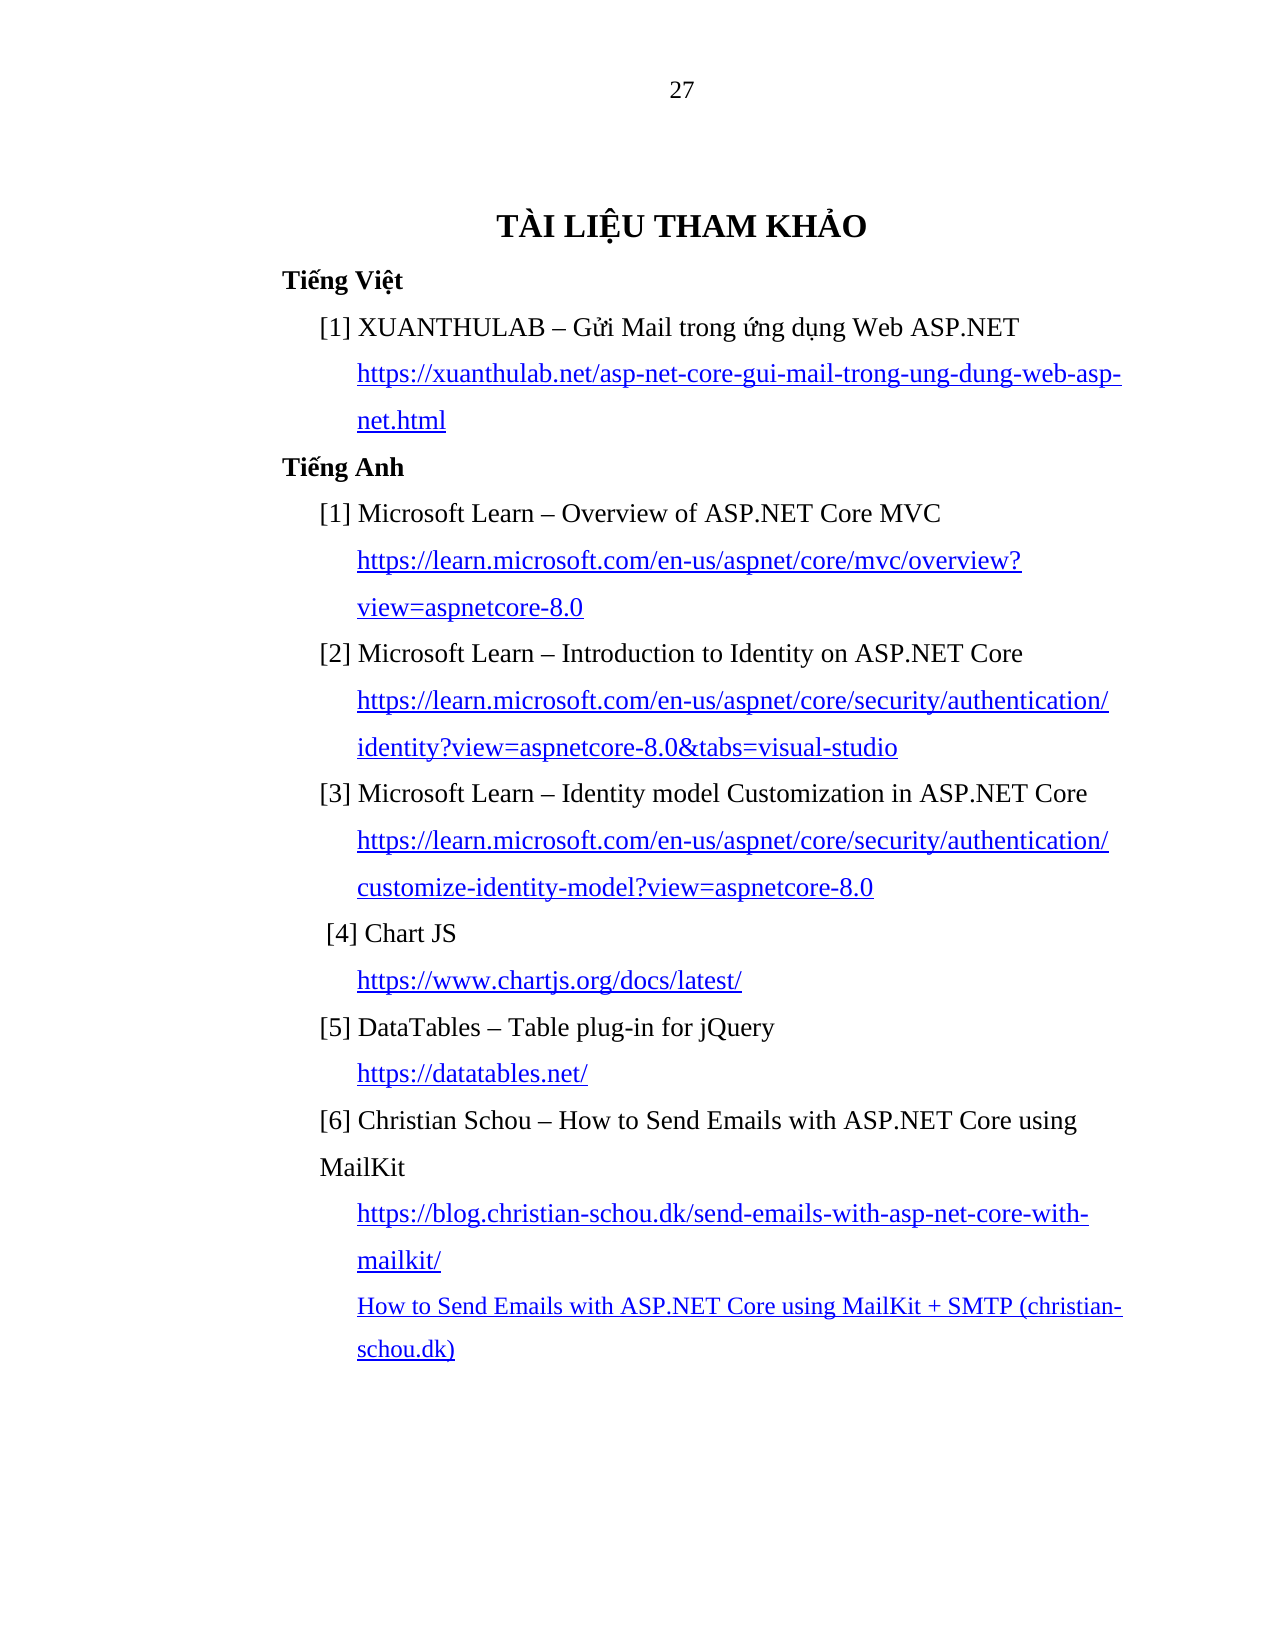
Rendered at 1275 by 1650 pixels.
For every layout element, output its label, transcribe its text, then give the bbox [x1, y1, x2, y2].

text https://xuanthulab.net/asp-net-core-gui-mail-trong-ung-dung-web-asp-net.html [357, 358, 1157, 435]
text [2] Microsoft Learn – Introduction to Identity on ASP.NET Core [319, 638, 1157, 669]
text [1] XUANTHULAB – Gửi Mail trong ứng dụng Web ASP.NET [319, 311, 1157, 342]
text Tiếng Anh [244, 451, 1157, 482]
text Tiếng Việt [244, 264, 1157, 295]
text https://learn.microsoft.com/en-us/aspnet/core/security/authentication/identity?view=aspnetcore-8.0&tabs=visual-studio [357, 684, 1157, 762]
text TÀI LIỆU THAM KHẢO [207, 207, 1157, 245]
text [1] Microsoft Learn – Overview of ASP.NET Core MVC [319, 498, 1157, 529]
text https://www.chartjs.org/docs/latest/ [319, 964, 1157, 995]
text https://learn.microsoft.com/en-us/aspnet/core/mvc/overview?view=aspnetcore-8.0 [357, 544, 1157, 622]
text https://datatables.net/ [319, 1058, 1157, 1089]
text [4] Chart JS [319, 918, 1157, 949]
text https://blog.christian-schou.dk/send-emails-with-asp-net-core-with-mailkit/ [357, 1198, 1157, 1275]
text https://learn.microsoft.com/en-us/aspnet/core/security/authentication/customize-identity-model?view=aspnetcore-8.0 [357, 824, 1157, 902]
text [3] Microsoft Learn – Identity model Customization in ASP.NET Core [319, 778, 1157, 809]
text [5] DataTables – Table plug-in for jQuery [319, 1011, 1157, 1042]
text How to Send Emails with ASP.NET Core using MailKit + SMTP (christian-schou.dk) [357, 1291, 1157, 1363]
text [6] Christian Schou – How to Send Emails with ASP.NET Core using MailKit [319, 1104, 1157, 1182]
